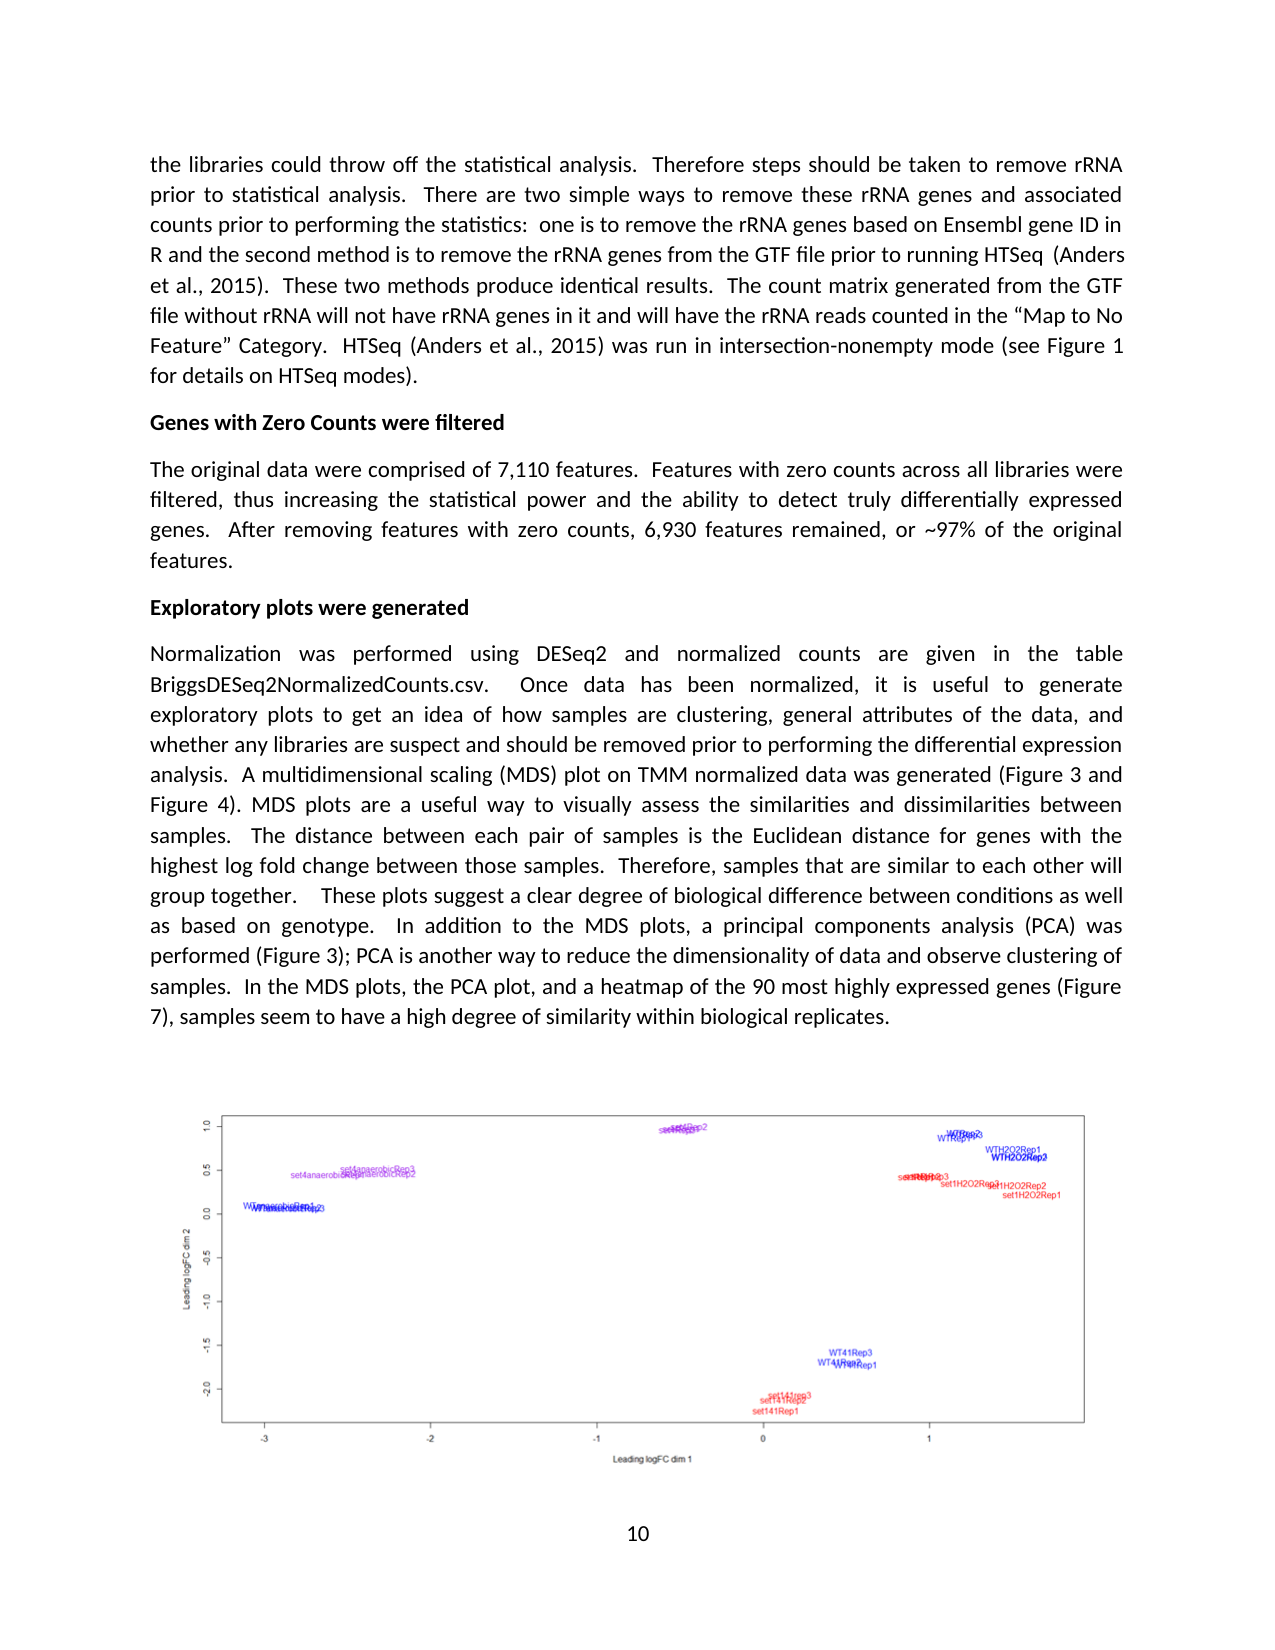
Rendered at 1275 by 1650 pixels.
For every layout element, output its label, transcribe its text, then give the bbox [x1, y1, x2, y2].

text The original data were comprised of 7,110 features. Features with zero counts across all libraries were filtered, thus increasing the statistical power and the ability to detect truly differentially expressed genes. After removing features with zero counts, 6,930 features remained, or ~97% of the original features. [150, 455, 1125, 574]
text Genes with Zero Counts were filtered [150, 408, 1125, 436]
picture [170, 1095, 1105, 1485]
text Normalization was performed using DESeq2 and normalized counts are given in the table BriggsDESeq2NormalizedCounts.csv. Once data has been normalized, it is useful to generate exploratory plots to get an idea of how samples are clustering, general attributes of the data, and whether any libraries are suspect and should be removed prior to performing the differential expression analysis. A multidimensional scaling (MDS) plot on TMM normalized data was generated (Figure 3 and Figure 4). MDS plots are a useful way to visually assess the similarities and dissimilarities between samples. The distance between each pair of samples is the Euclidean distance for genes with the highest log fold change between those samples. Therefore, samples that are similar to each other will group together. These plots suggest a clear degree of biological difference between conditions as well as based on genotype. In addition to the MDS plots, a principal components analysis (PCA) was performed (Figure 3); PCA is another way to reduce the dimensionality of data and observe clustering of samples. In the MDS plots, the PCA plot, and a heatmap of the 90 most highly expressed genes (Figure 7), samples seem to have a high degree of similarity within biological replicates. [150, 639, 1125, 1030]
text Exploratory plots were generated [150, 593, 1125, 621]
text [150, 150, 1125, 389]
